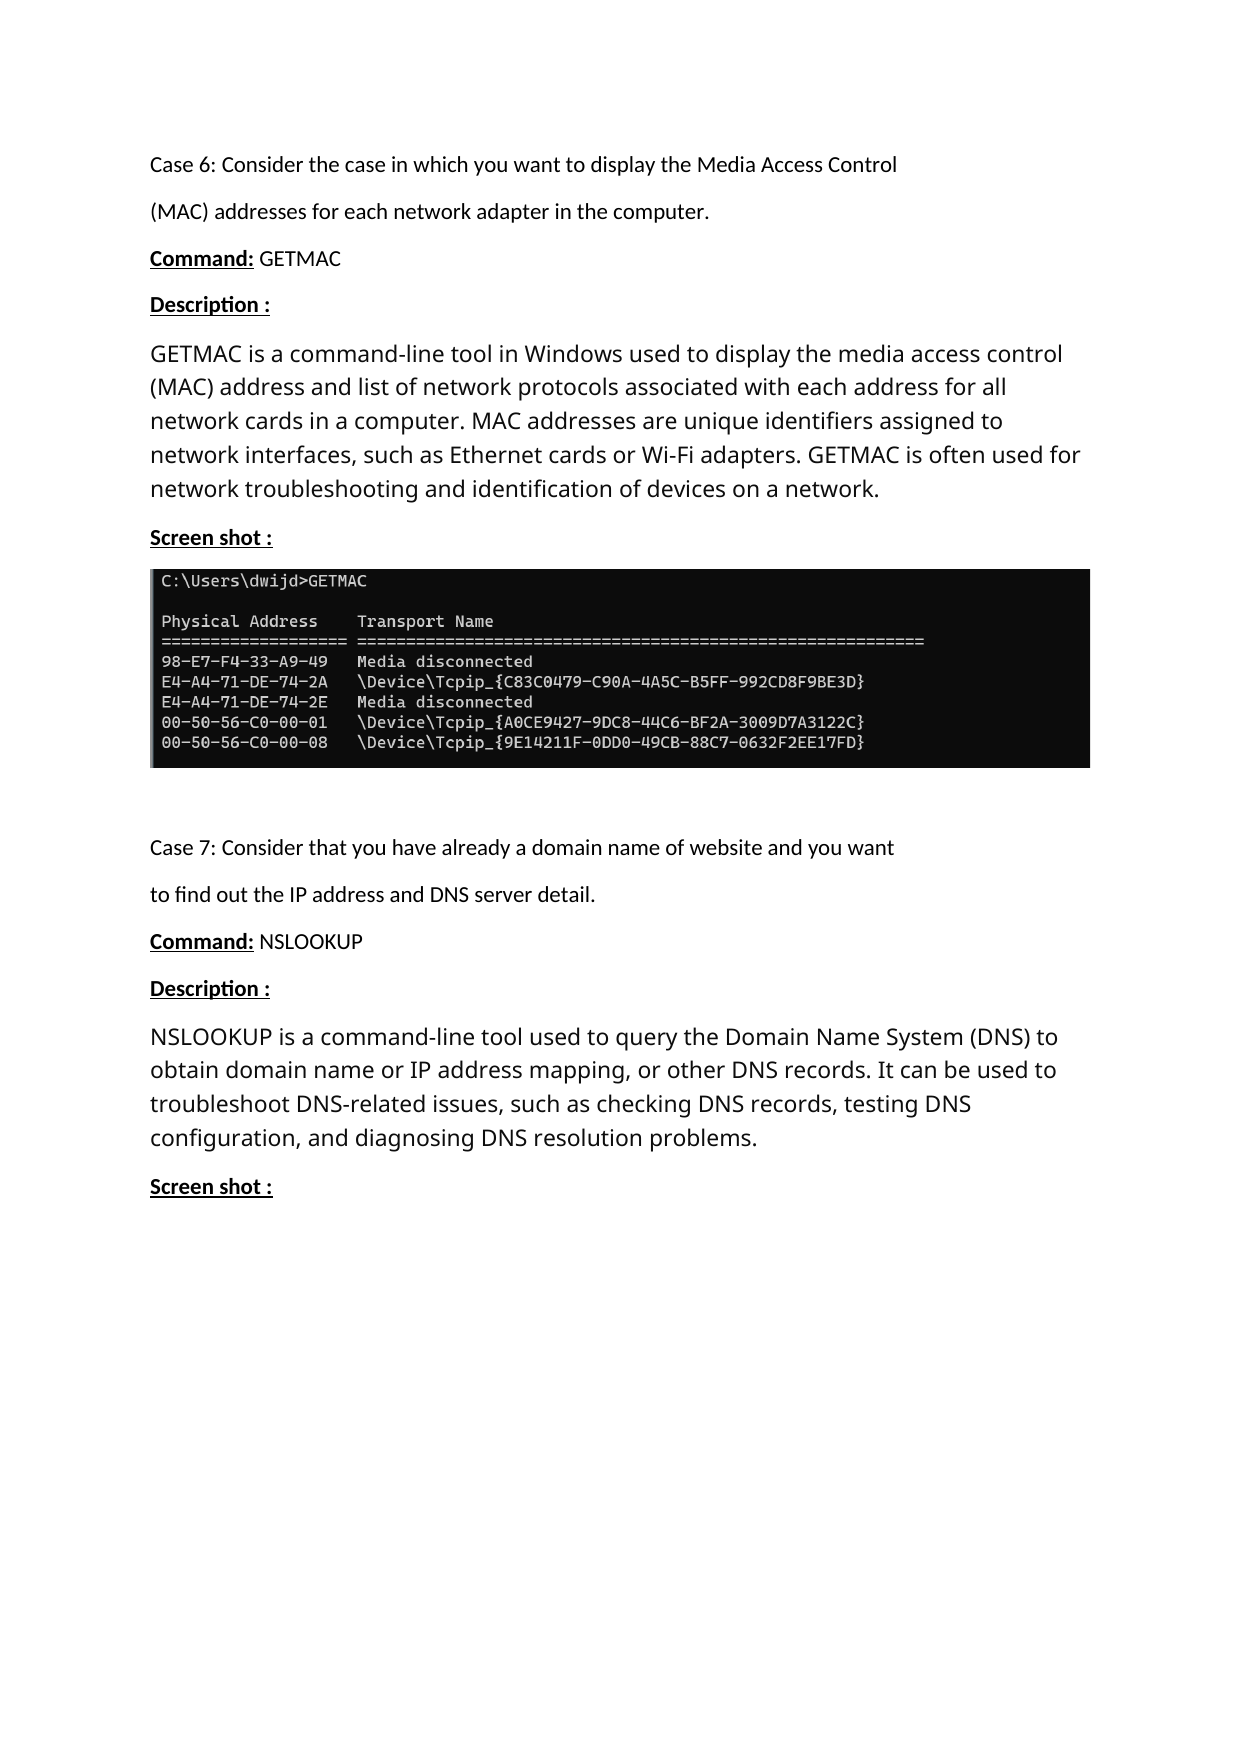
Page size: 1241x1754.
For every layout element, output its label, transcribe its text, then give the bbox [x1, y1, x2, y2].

text Description : [150, 974, 1090, 1002]
text Description : [150, 291, 1090, 319]
text Command: NSLOOKUP [150, 927, 1090, 955]
text Command: GETMAC [150, 244, 1090, 272]
text Screen shot : [150, 1172, 1090, 1200]
text to find out the IP address and DNS server detail. [150, 880, 1090, 908]
text GETMAC is a command-line tool in Windows used to display the media access control (MAC) address and list of network protocols associated with each address for all network cards in a computer. MAC addresses are unique identifiers assigned to network interfaces, such as Ethernet cards or Wi-Fi adapters. GETMAC is often used for network troubleshooting and identification of devices on a network. [150, 337, 1090, 504]
text (MAC) addresses for each network adapter in the computer. [150, 197, 1090, 225]
picture [150, 569, 1091, 768]
text Screen shot : [150, 523, 1090, 551]
text NSLOOKUP is a command-line tool used to query the Domain Name System (DNS) to obtain domain name or IP address mapping, or other DNS records. It can be used to troubleshoot DNS-related issues, such as checking DNS records, testing DNS configuration, and diagnosing DNS resolution problems. [150, 1021, 1090, 1153]
text Case 6: Consider the case in which you want to display the Media Access Control [150, 150, 1090, 178]
text Case 7: Consider that you have already a domain name of website and you want [150, 833, 1090, 861]
